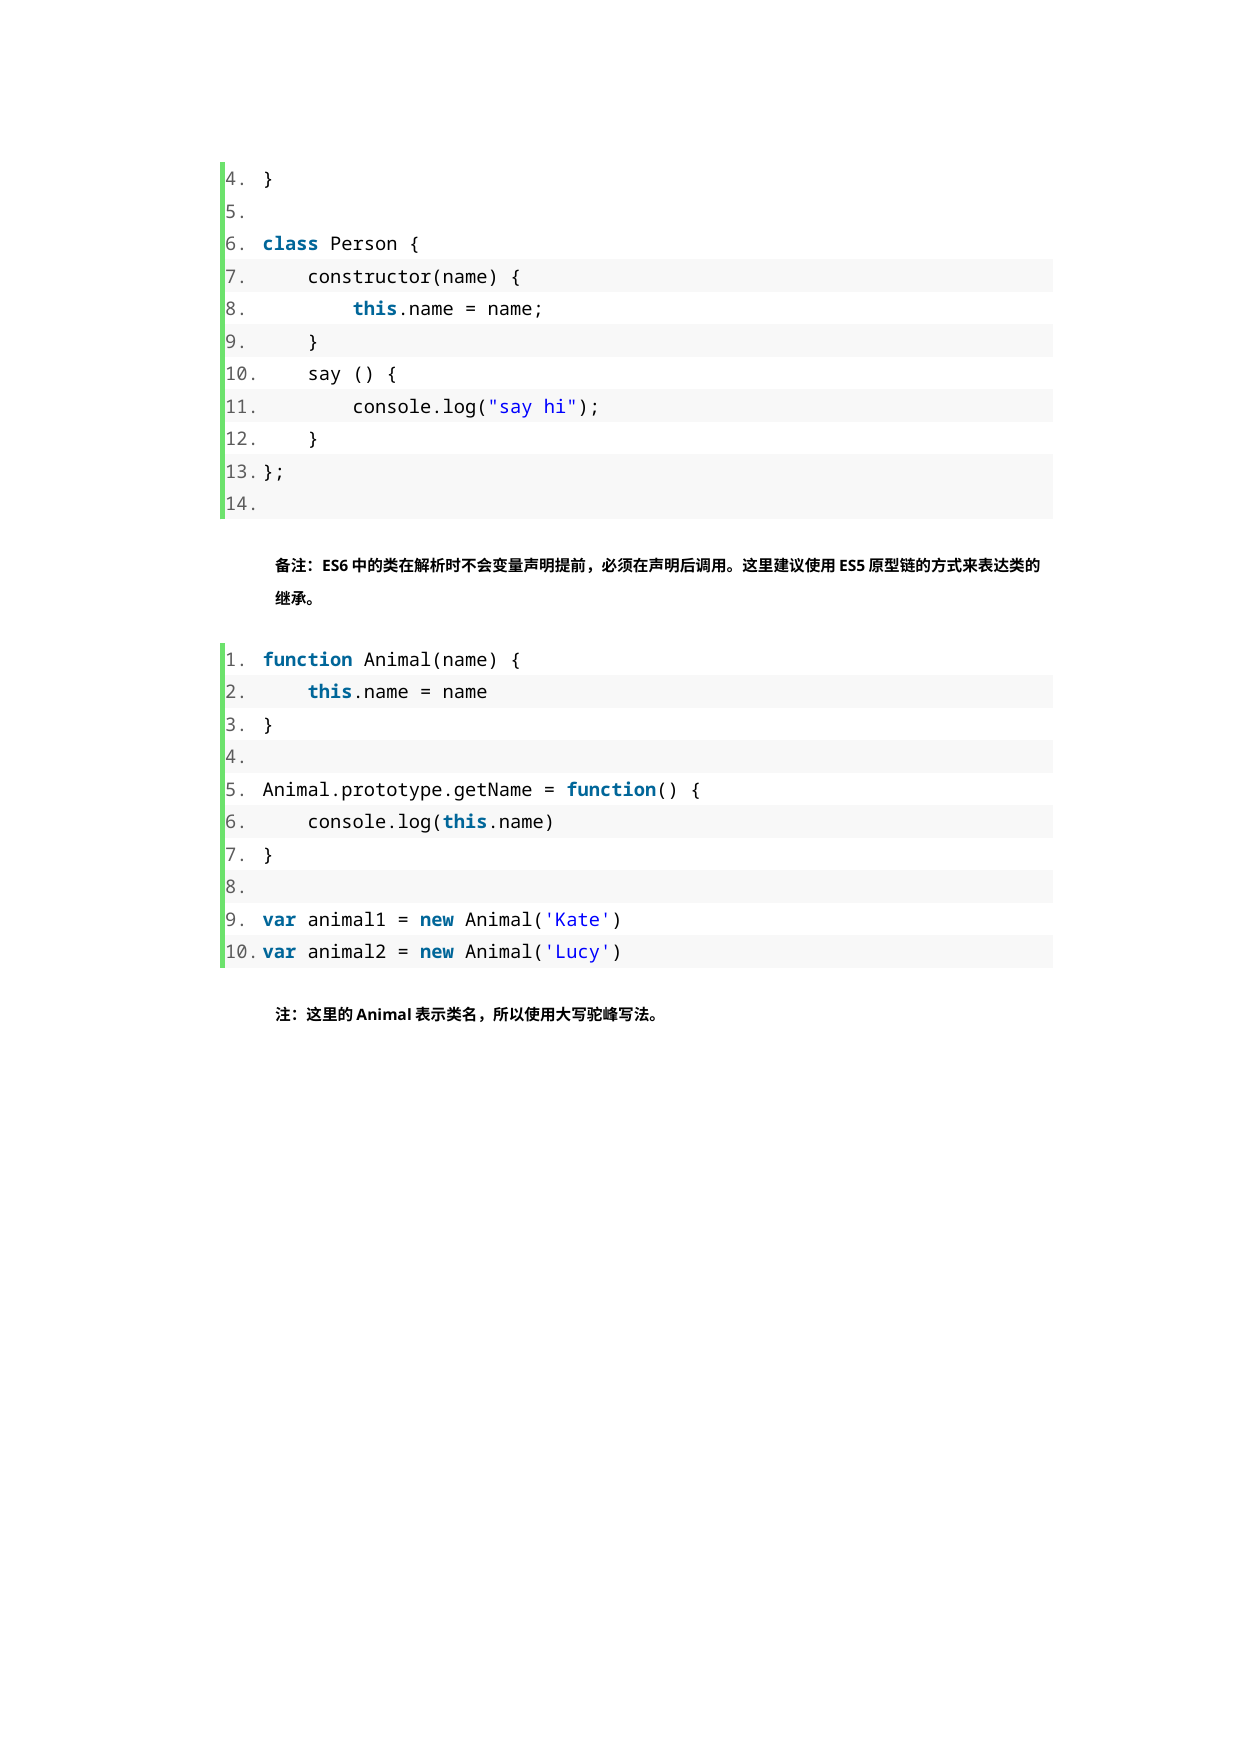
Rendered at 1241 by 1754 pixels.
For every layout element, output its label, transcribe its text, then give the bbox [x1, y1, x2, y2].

list var animal1 = new Animal('Kate') [225, 903, 1053, 935]
text 注：这里的Animal表示类名，所以使用大写驼峰写法。 [275, 997, 1053, 1029]
list } [225, 162, 1053, 194]
list } [225, 422, 1053, 454]
list } [225, 838, 1053, 870]
list class Person { [225, 227, 1053, 259]
list constructor(name) { [225, 259, 1053, 292]
list } [225, 324, 1053, 357]
list function Animal(name) { [225, 643, 1053, 675]
list console.log(this.name) [225, 805, 1053, 838]
list }; [225, 454, 1053, 487]
list say () { [225, 357, 1053, 389]
list this.name = name [225, 675, 1053, 708]
list var animal2 = new Animal('Lucy') [225, 935, 1053, 968]
list } [225, 708, 1053, 740]
list console.log("say hi"); [225, 389, 1053, 422]
list Animal.prototype.getName = function() { [225, 773, 1053, 805]
text 备注：ES6中的类在解析时不会变量声明提前，必须在声明后调用。这里建议使用ES5原型链的方式来表达类的继承。 [275, 549, 1053, 614]
list this.name = name; [225, 292, 1053, 324]
